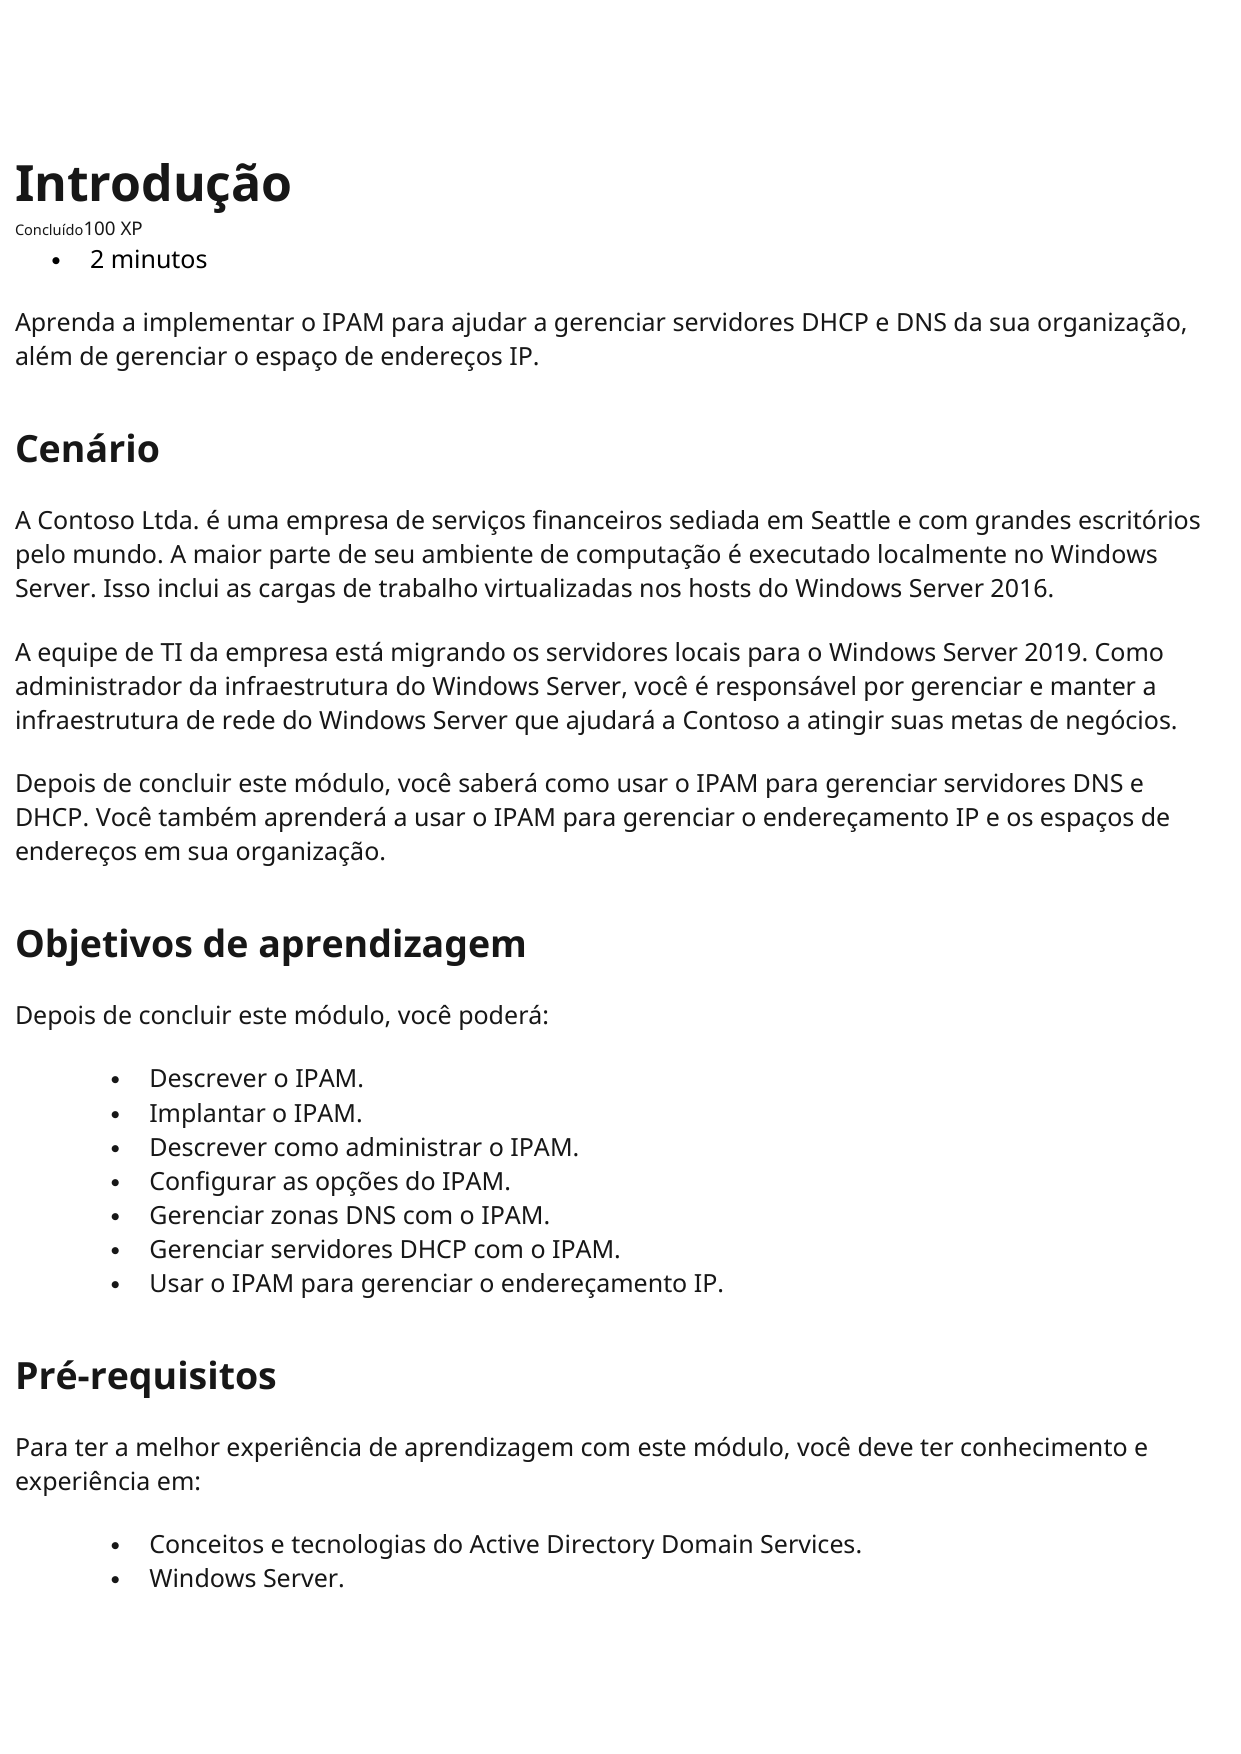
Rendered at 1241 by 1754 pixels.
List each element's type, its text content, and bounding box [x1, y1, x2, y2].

text Aprenda a implementar o IPAM para ajudar a gerenciar servidores DHCP e DNS da sua organização, além de gerenciar o espaço de endereços IP. [15, 304, 1226, 373]
text A equipe de TI da empresa está migrando os servidores locais para o Windows Server 2019. Como administrador da infraestrutura do Windows Server, você é responsável por gerenciar e manter a infraestrutura de rede do Windows Server que ajudará a Contoso a atingir suas metas de negócios. [15, 634, 1226, 736]
text Cenário [15, 423, 1226, 474]
text Depois de concluir este módulo, você poderá: [15, 998, 1226, 1032]
list Usar o IPAM para gerenciar o endereçamento IP. [112, 1266, 1226, 1299]
list Implantar o IPAM. [112, 1095, 1226, 1129]
text Concluído100 XP [15, 216, 1226, 241]
text Objetivos de aprendizagem [15, 918, 1226, 969]
list Gerenciar servidores DHCP com o IPAM. [112, 1231, 1226, 1266]
list Configurar as opções do IPAM. [112, 1163, 1226, 1197]
list Windows Server. [112, 1561, 1226, 1595]
text Para ter a melhor experiência de aprendizagem com este módulo, você deve ter conhecimento e experiência em: [15, 1430, 1226, 1498]
list Descrever como administrar o IPAM. [112, 1129, 1226, 1163]
list 2 minutos [52, 241, 1226, 275]
text Introdução [15, 148, 1226, 216]
text Pré-requisitos [15, 1349, 1226, 1401]
text Depois de concluir este módulo, você saberá como usar o IPAM para gerenciar servidores DNS e DHCP. Você também aprenderá a usar o IPAM para gerenciar o endereçamento IP e os espaços de endereços em sua organização. [15, 766, 1226, 868]
list Conceitos e tecnologias do Active Directory Domain Services. [112, 1527, 1226, 1561]
list Gerenciar zonas DNS com o IPAM. [112, 1197, 1226, 1231]
text A Contoso Ltda. é uma empresa de serviços financeiros sediada em Seattle e com grandes escritórios pelo mundo. A maior parte de seu ambiente de computação é executado localmente no Windows Server. Isso inclui as cargas de trabalho virtualizadas nos hosts do Windows Server 2016. [15, 503, 1226, 605]
list Descrever o IPAM. [112, 1061, 1226, 1095]
